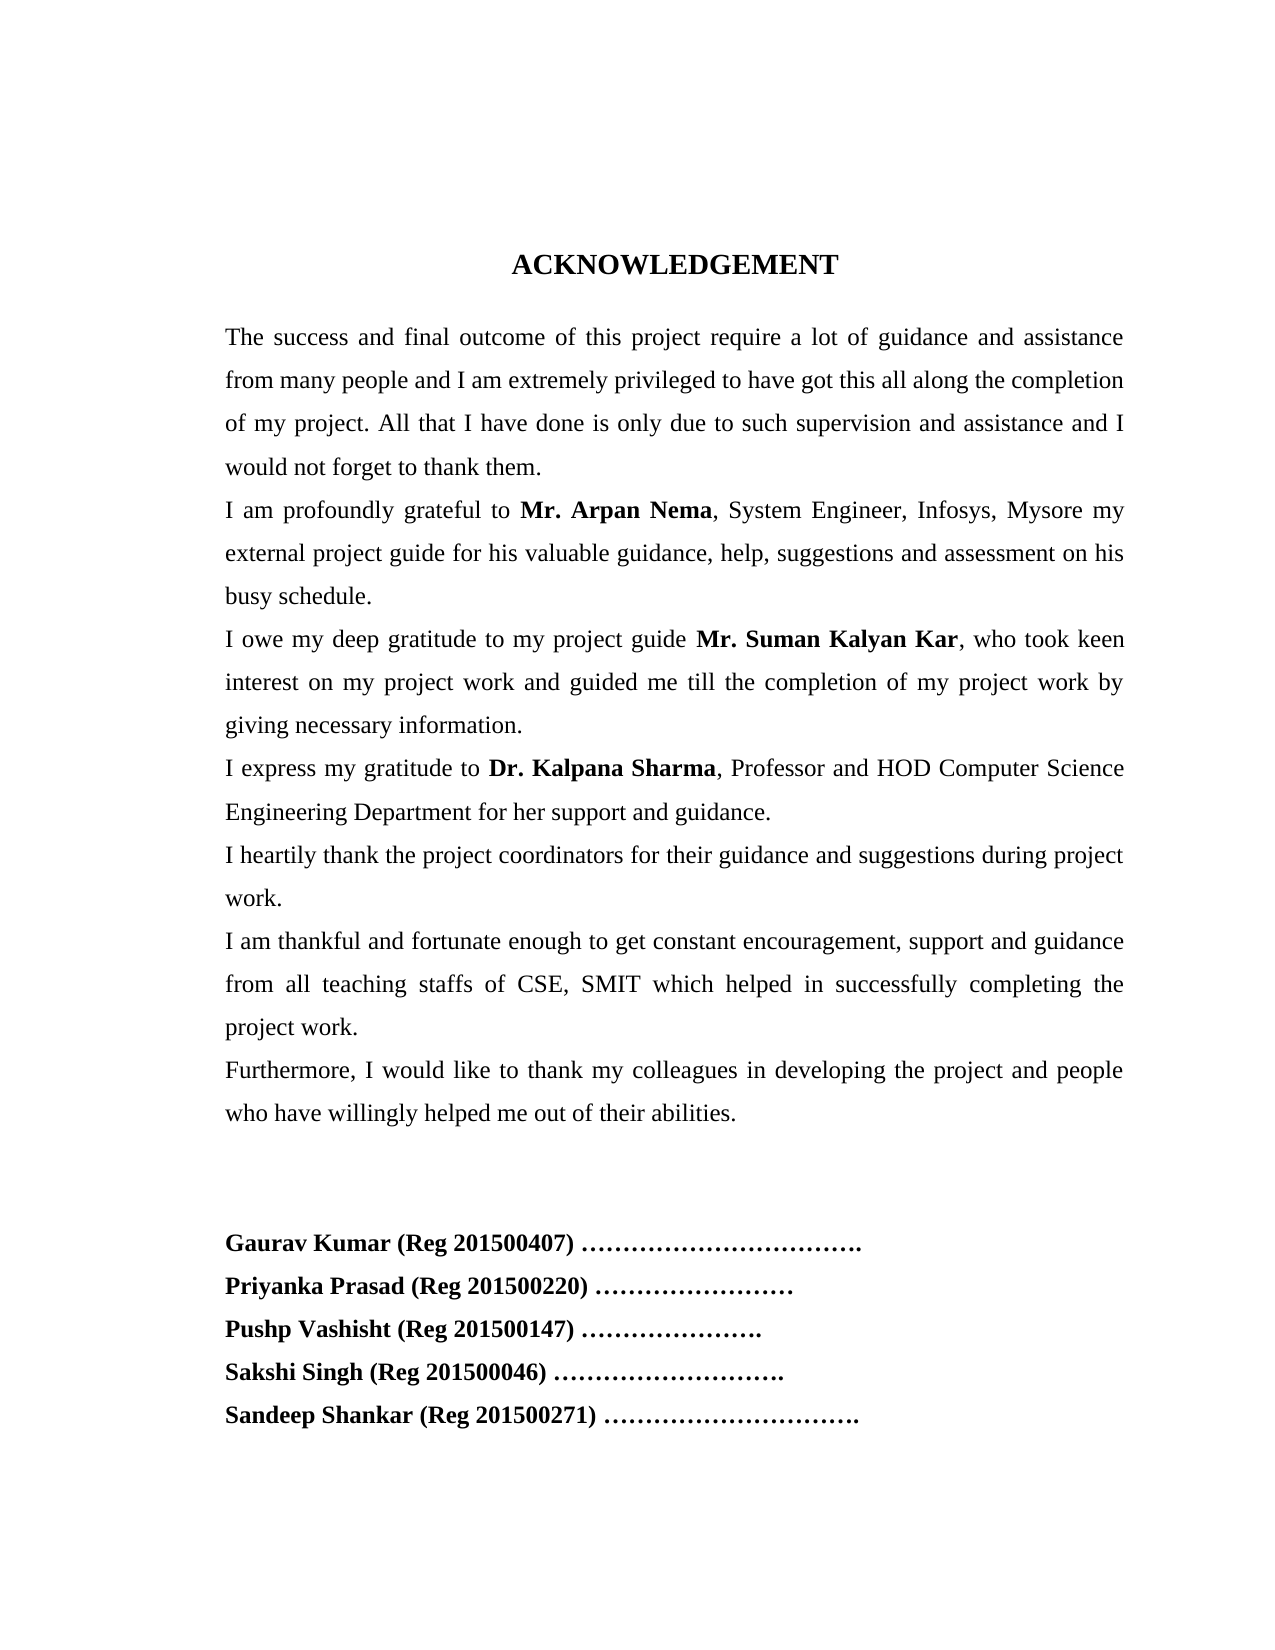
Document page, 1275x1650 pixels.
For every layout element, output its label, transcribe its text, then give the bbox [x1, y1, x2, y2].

text Sakshi Singh (Reg 201500046) ………………………. [225, 1357, 1125, 1386]
text I heartily thank the project coordinators for their guidance and suggestions during project work. [225, 840, 1125, 912]
text Pushp Vashisht (Reg 201500147) …………………. [225, 1314, 1125, 1343]
text Gaurav Kumar (Reg 201500407) ……………………………. [225, 1228, 1125, 1257]
text ACKNOWLEDGEMENT [225, 247, 1125, 280]
text I am thankful and fortunate enough to get constant encouragement, support and guidance from all teaching staffs of CSE, SMIT which helped in successfully completing the project work. [225, 926, 1125, 1041]
text I owe my deep gratitude to my project guide Mr. Suman Kalyan Kar, who took keen interest on my project work and guided me till the completion of my project work by giving necessary information. [225, 624, 1125, 739]
text I express my gratitude to Dr. Kalpana Sharma, Professor and HOD Computer Science Engineering Department for her support and guidance. [225, 753, 1125, 825]
text Furthermore, I would like to thank my colleagues in developing the project and people who have willingly helped me out of their abilities. [225, 1055, 1125, 1127]
text The success and final outcome of this project require a lot of guidance and assistance from many people and I am extremely privileged to have got this all along the completion of my project. All that I have done is only due to such supervision and assistance and I would not forget to thank them. [225, 322, 1125, 480]
text Sandeep Shankar (Reg 201500271) …………………………. [225, 1400, 1125, 1429]
text Priyanka Prasad (Reg 201500220) …………………… [225, 1271, 1125, 1300]
text I am profoundly grateful to Mr. Arpan Nema, System Engineer, Infosys, Mysore my external project guide for his valuable guidance, help, suggestions and assessment on his busy schedule. [225, 495, 1125, 610]
